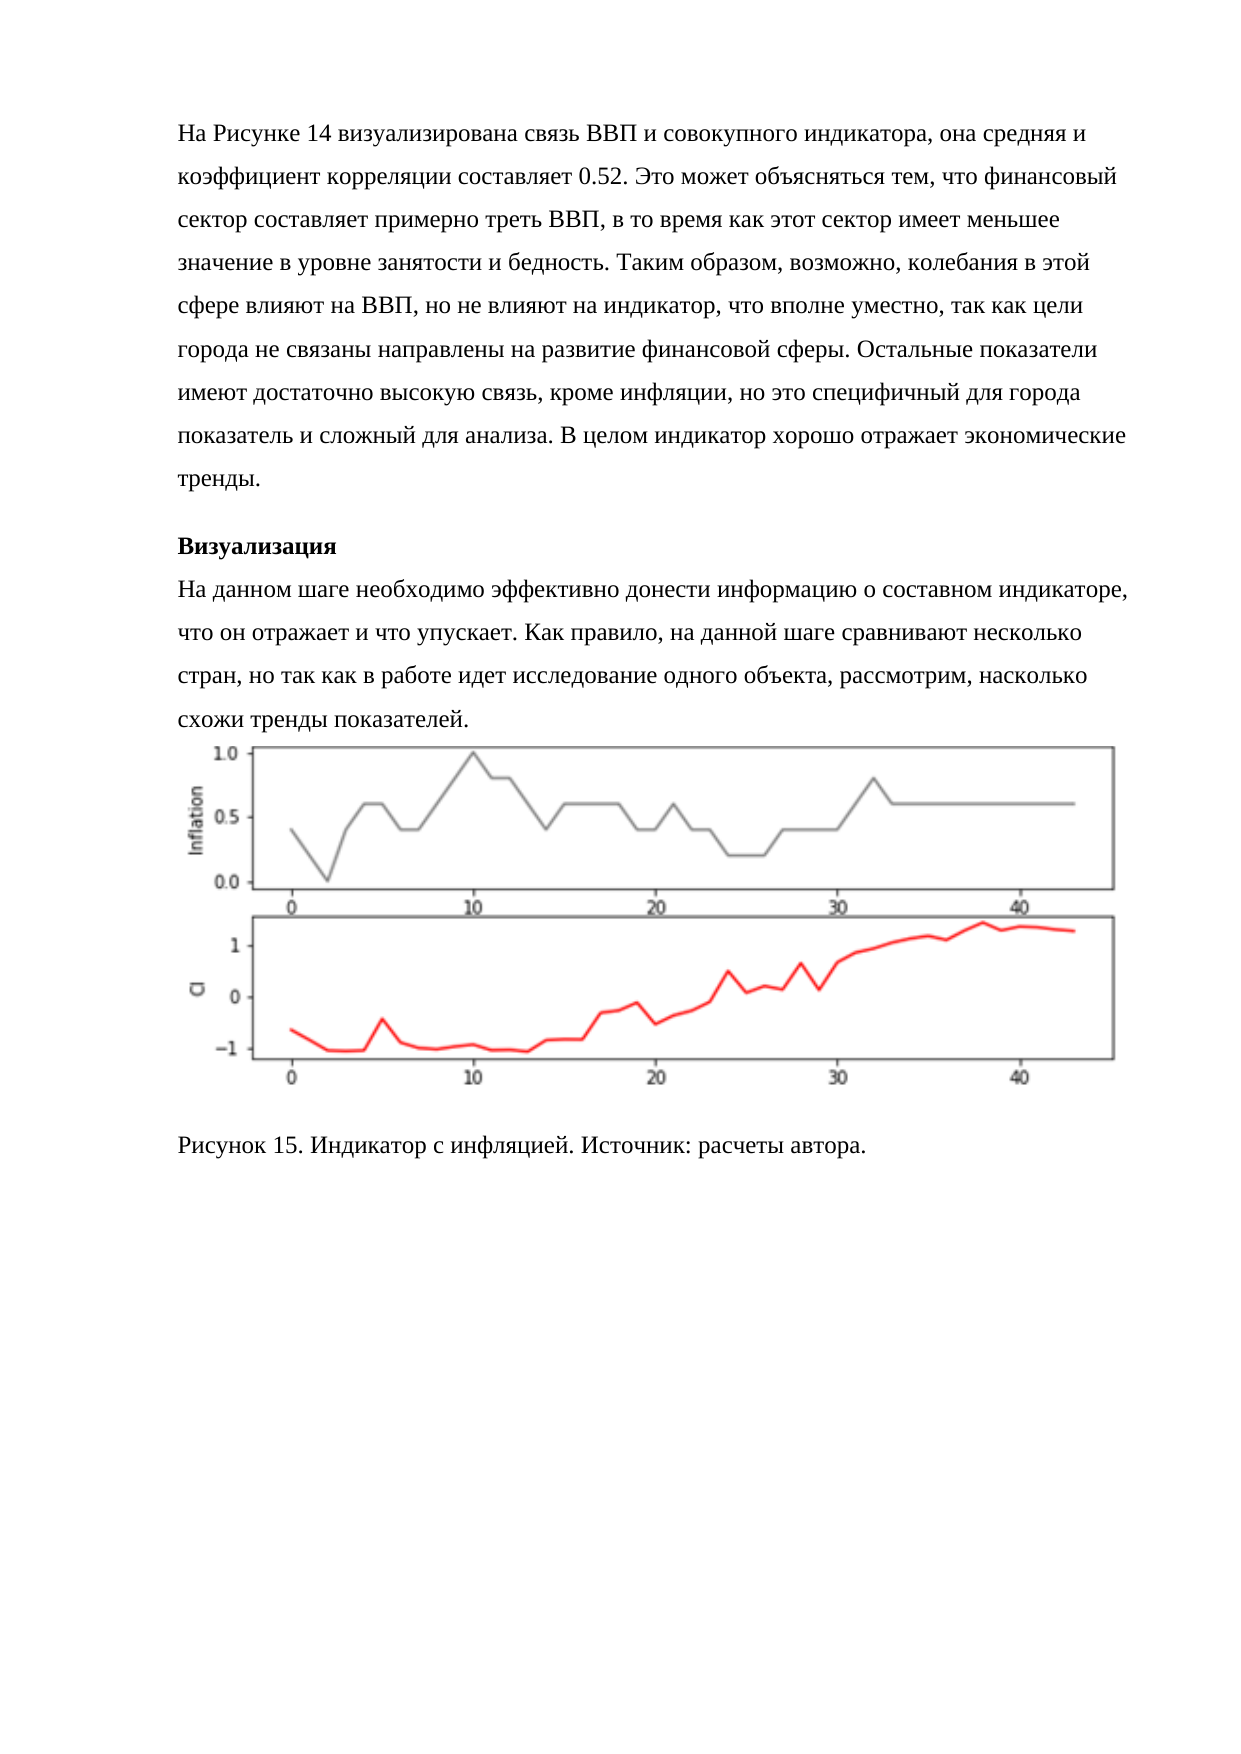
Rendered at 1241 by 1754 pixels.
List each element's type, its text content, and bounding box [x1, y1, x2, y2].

text Рисунок 15. Индикатор с инфляцией. Источник: расчеты автора. [177, 1130, 1152, 1159]
text На Рисунке 14 визуализирована связь ВВП и совокупного индикатора, она средняя и коэффициент корреляции составляет 0.52. Это может объясняться тем, что финансовый сектор составляет примерно треть ВВП, в то время как этот сектор имеет меньшее значение в уровне занятости и бедность. Таким образом, возможно, колебания в этой сфере влияют на ВВП, но не влияют на индикатор, что вполне уместно, так как цели города не связаны направлены на развитие финансовой сферы. Остальные показатели имеют достаточно высокую связь, кроме инфляции, но это специфичный для города показатель и сложный для анализа. В целом индикатор хорошо отражает экономические тренды. [177, 118, 1152, 492]
picture [177, 746, 1125, 1100]
subtitle Визуализация [177, 531, 1152, 560]
